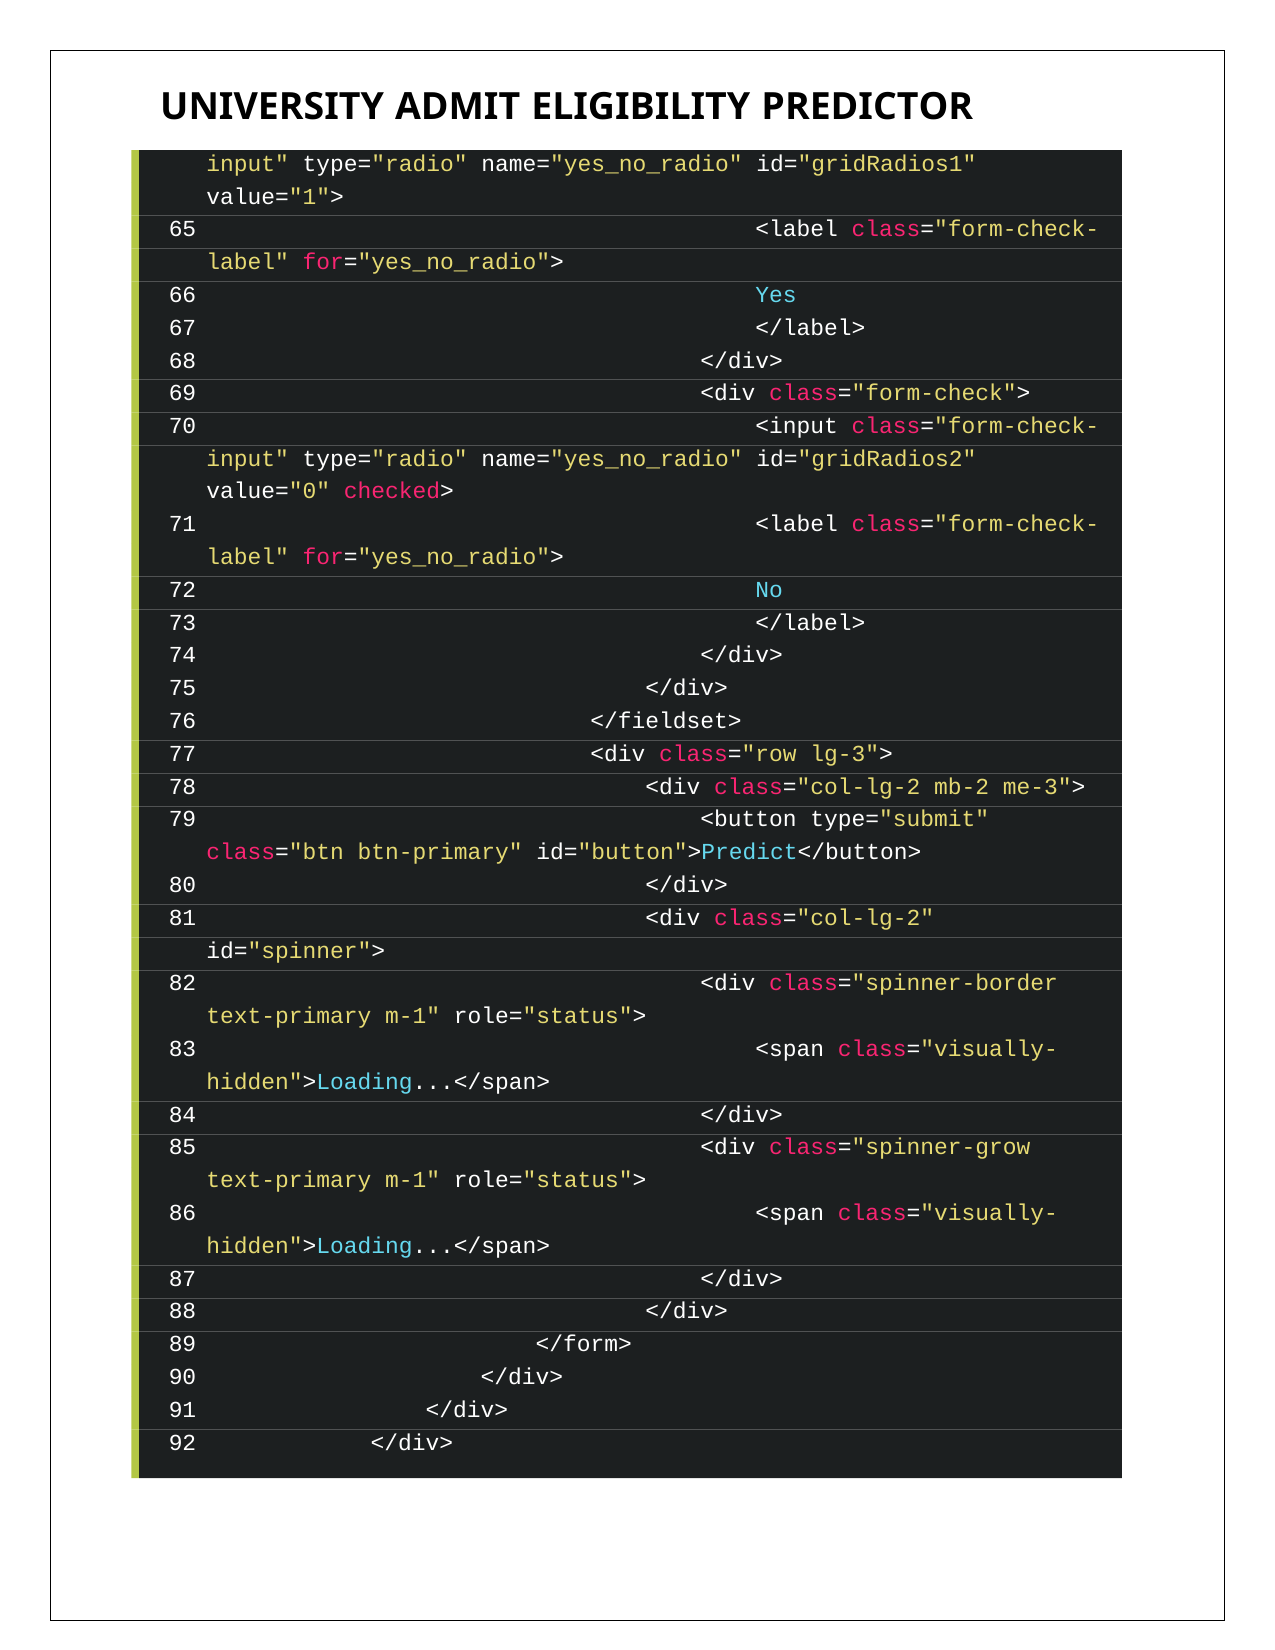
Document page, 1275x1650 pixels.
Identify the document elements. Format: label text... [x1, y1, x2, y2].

list </div> [168, 644, 1135, 670]
text label" for="yes_no_radio"> [206, 546, 1135, 571]
list </div> [168, 873, 1135, 899]
list </fieldset> [168, 709, 1135, 735]
list <div class="row lg-3"> [168, 742, 1135, 768]
list <div class="spinner-grow [168, 1136, 1135, 1162]
list </div> [168, 1103, 1135, 1129]
list </div> [168, 677, 1135, 703]
text label" for="yes_no_radio"> [206, 251, 1135, 277]
list </label> [168, 611, 1135, 637]
text class="btn btn-primary" id="button">Predict</button> [206, 841, 1135, 867]
text input" type="radio" name="yes_no_radio" id="gridRadios1" value="1"> [206, 152, 1101, 211]
list <label class="form-check- [168, 513, 1135, 539]
list <span class="visually- [168, 1201, 1135, 1227]
list <label class="form-check- [168, 218, 1135, 244]
list <div class="col-lg-2 mb-2 me-3"> [168, 775, 1135, 801]
text text-primary m-1" role="status"> [206, 1168, 1135, 1194]
list </div> [168, 1431, 1135, 1457]
list </form> [168, 1332, 1135, 1358]
list <button type="submit" [168, 808, 1135, 834]
list <span class="visually- [168, 1037, 1135, 1063]
list No [168, 578, 1135, 604]
list </label> [168, 316, 1135, 342]
list </div> [168, 1267, 1135, 1293]
text input" type="radio" name="yes_no_radio" id="gridRadios2" value="0" checked> [206, 447, 1044, 506]
list <div class="col-lg-2" [168, 906, 1135, 932]
text hidden">Loading...</span> [206, 1070, 1135, 1096]
list </div> [168, 349, 1135, 375]
list <input class="form-check- [168, 414, 1135, 441]
text hidden">Loading...</span> [206, 1234, 1135, 1260]
list <div class="spinner-border [168, 972, 1135, 998]
text id="spinner"> [206, 939, 1135, 965]
list </div> [168, 1300, 1135, 1326]
list <div class="form-check"> [168, 382, 1135, 408]
list Yes [168, 283, 1135, 309]
list </div> [168, 1365, 1135, 1391]
text text-primary m-1" role="status"> [206, 1004, 1135, 1031]
list </div> [168, 1398, 1135, 1424]
